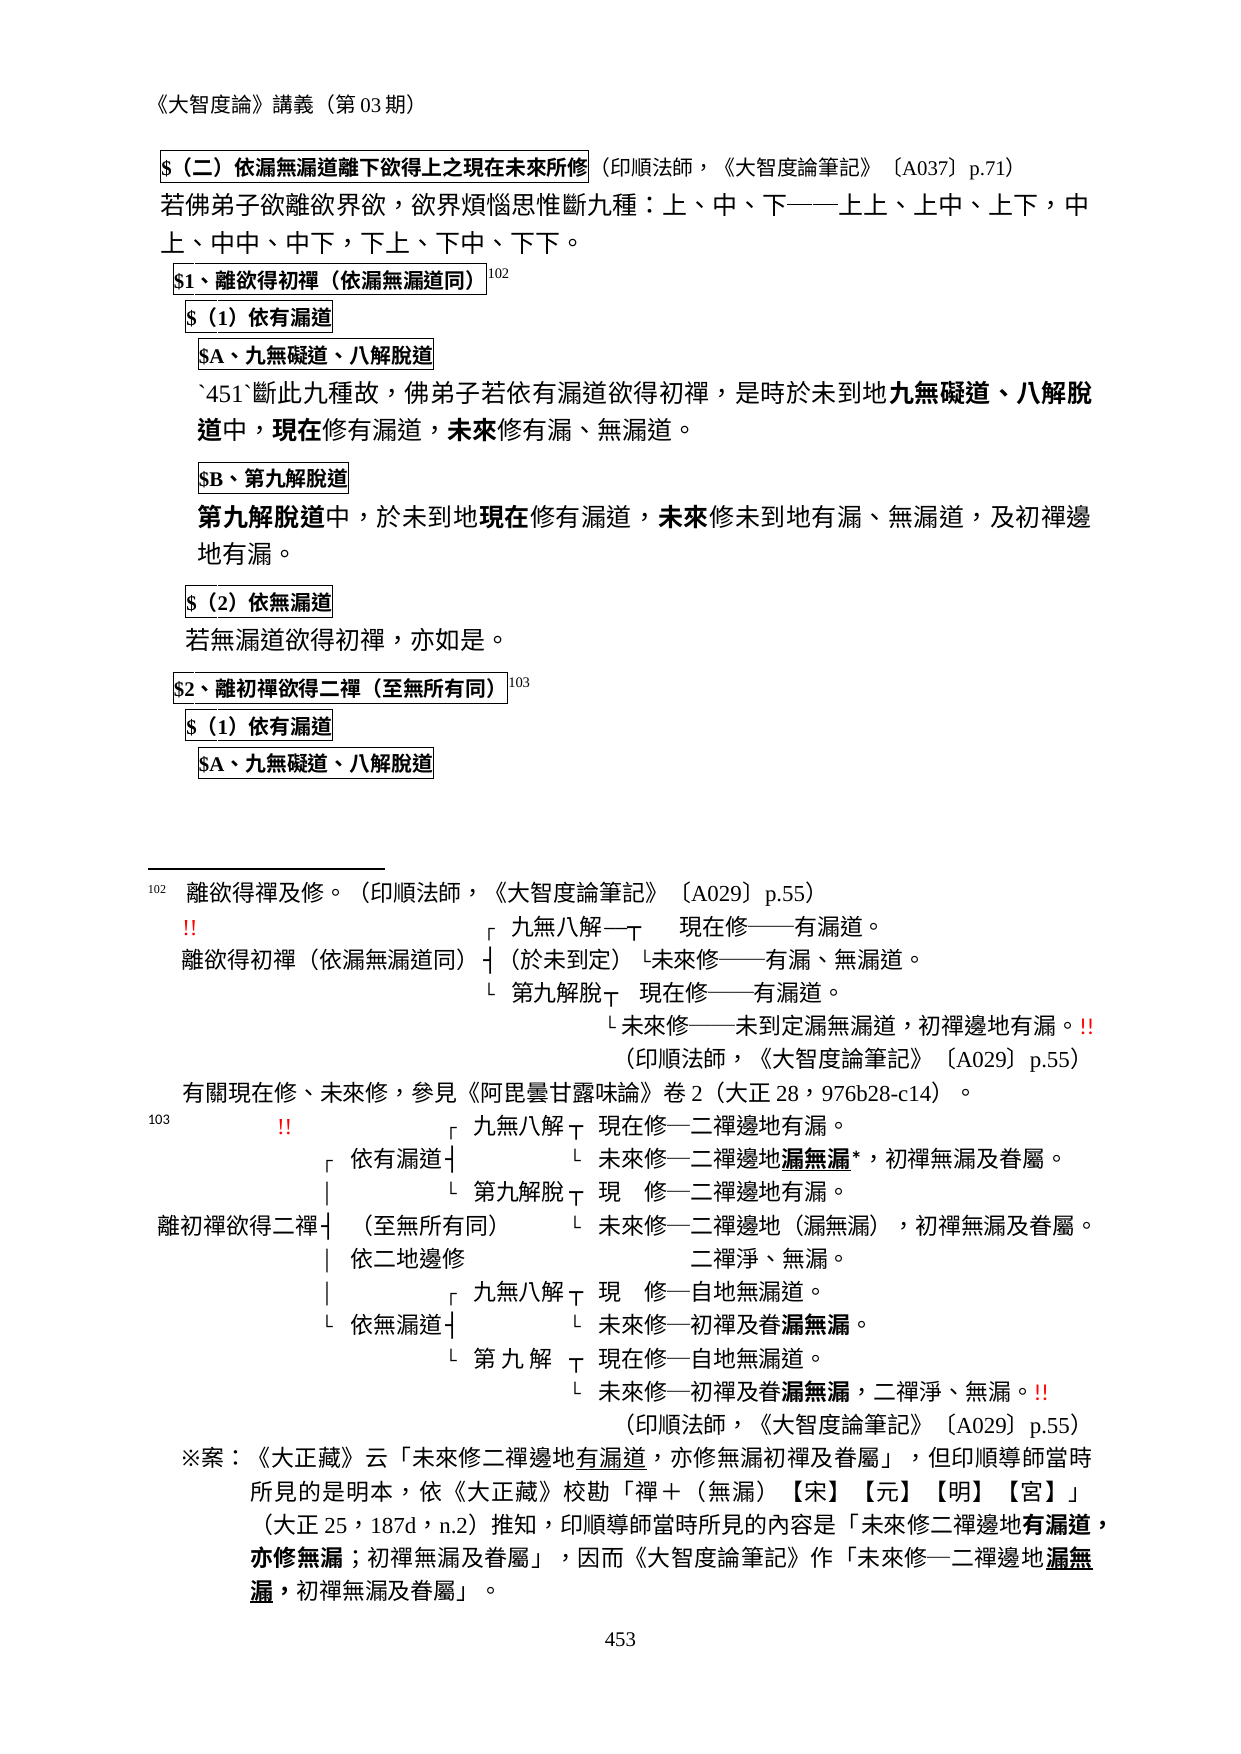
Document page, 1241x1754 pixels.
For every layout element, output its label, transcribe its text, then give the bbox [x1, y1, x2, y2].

text 若佛弟子欲離欲界欲，欲界煩惱思惟斷九種：上、中、下──上上、上中、上下，中上、中中、中下，下上、下中、下下。 [160, 185, 1092, 260]
text $2、離初禪欲得二禪（至無所有同） [173, 669, 1092, 706]
text $（2）依無漏道 [185, 583, 1092, 620]
text `451`斷此九種故，佛弟子若依有漏道欲得初禪，是時於未到地九無礙道、八解脫道中，現在修有漏道，未來修有漏、無漏道。 [198, 373, 1092, 448]
text $（1）依有漏道 [185, 706, 1092, 744]
text 若無漏道欲得初禪，亦如是。 [185, 620, 1092, 658]
text $B、第九解脫道 [198, 459, 1092, 496]
text 第九解脫道中，於未到地現在修有漏道，未來修未到地有漏、無漏道，及初禪邊地有漏。 [198, 496, 1092, 571]
text $1、離欲得初禪（依漏無漏道同） [173, 260, 1092, 298]
text $A、九無礙道、八解脫道 [198, 335, 1092, 373]
text $（1）依有漏道 [185, 298, 1092, 335]
text $A、九無礙道、八解脫道 [198, 744, 1092, 781]
text $（二）依漏無漏道離下欲得上之現在未來所修（印順法師，《大智度論筆記》〔A037〕p.71） [160, 148, 1092, 185]
